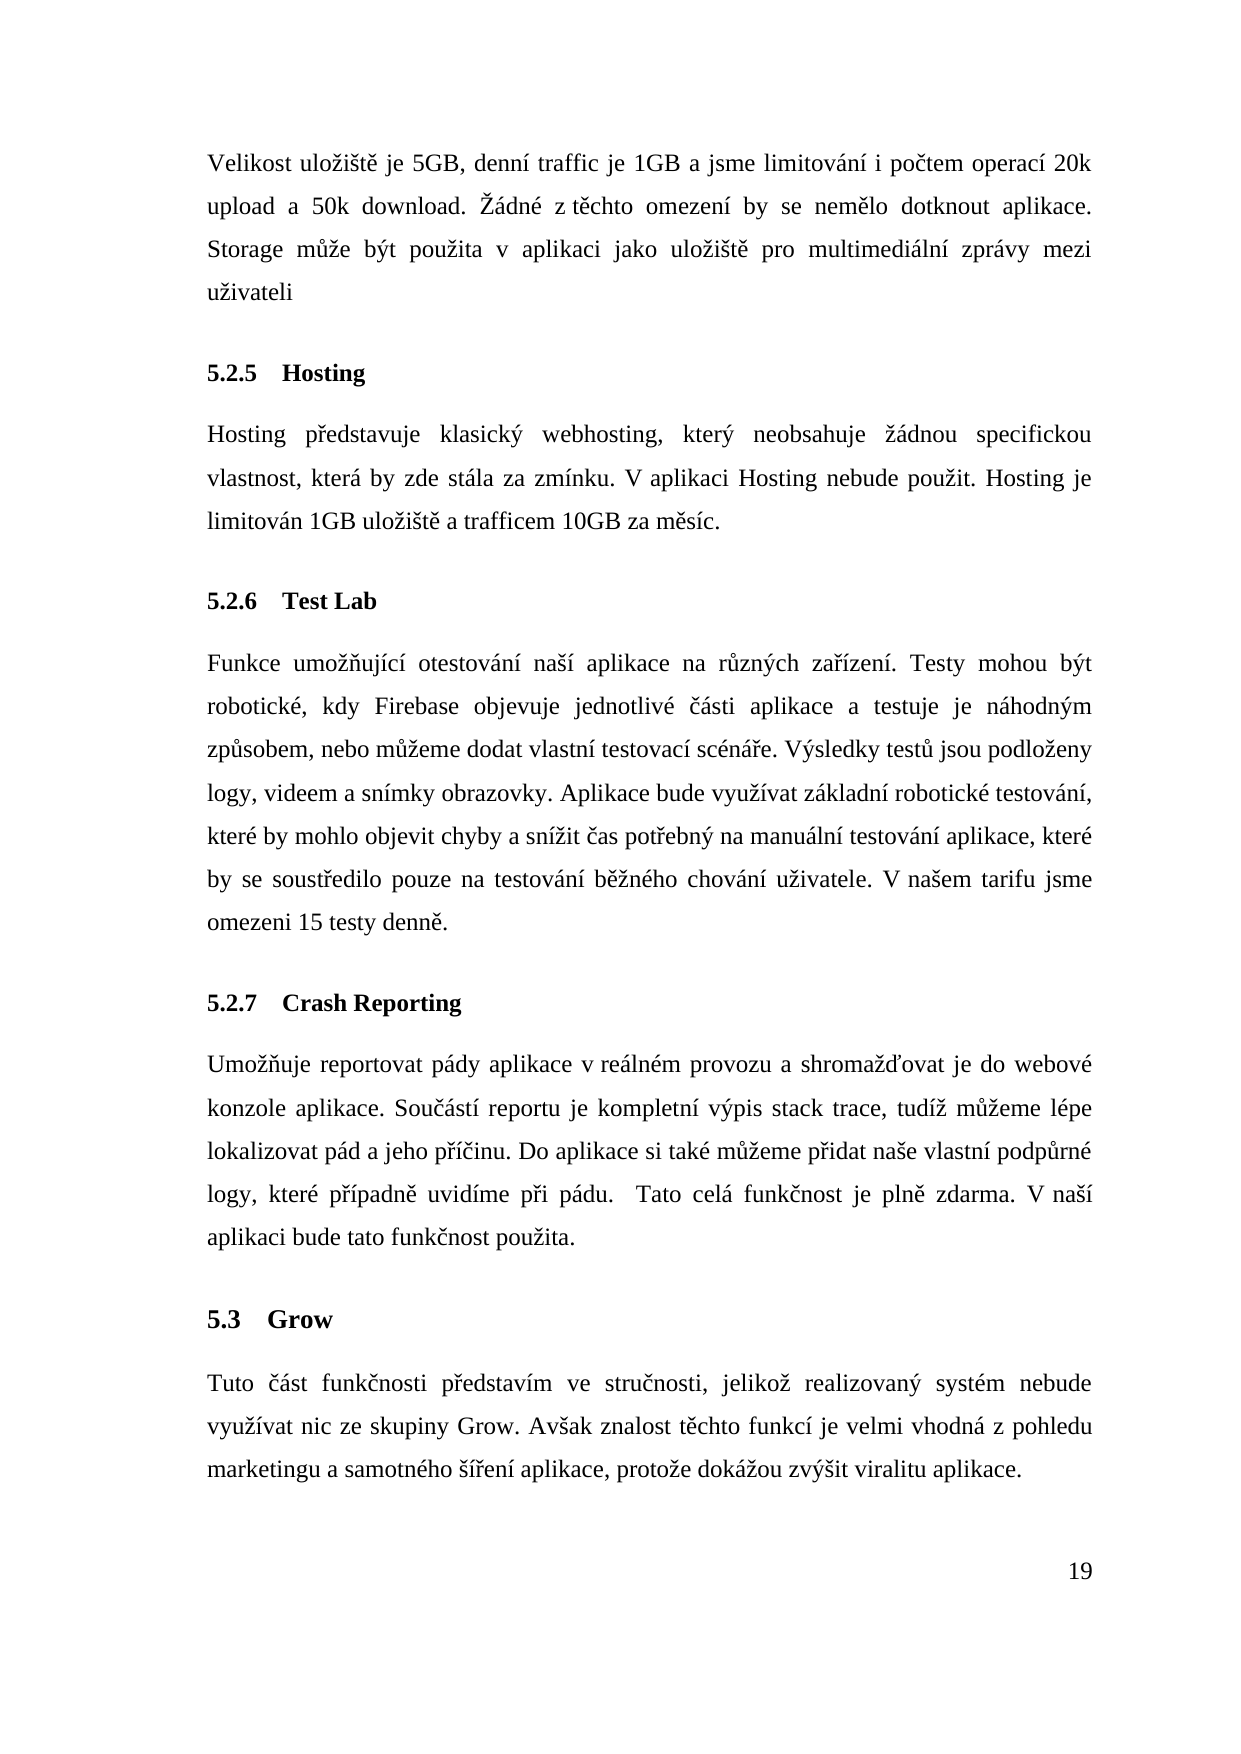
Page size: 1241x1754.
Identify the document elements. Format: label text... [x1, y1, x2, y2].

text Funkce umožňující otestování naší aplikace na různých zařízení. Testy mohou být robotické, kdy Firebase objevuje jednotlivé části aplikace a testuje je náhodným způsobem, nebo můžeme dodat vlastní testovací scénáře. Výsledky testů jsou podloženy logy, videem a snímky obrazovky. Aplikace bude využívat základní robotické testování, které by mohlo objevit chyby a snížit čas potřebný na manuální testování aplikace, které by se soustředilo pouze na testování běžného chování uživatele. V našem tarifu jsme omezeni 15 testy denně. [207, 648, 1092, 936]
subtitle Grow [207, 1303, 1092, 1334]
text Umožňuje reportovat pády aplikace v reálném provozu a shromažďovat je do webové konzole aplikace. Součástí reportu je kompletní výpis stack trace, tudíž můžeme lépe lokalizovat pád a jeho příčinu. Do aplikace si také můžeme přidat naše vlastní podpůrné logy, které případně uvidíme při pádu. Tato celá funkčnost je plně zdarma. V naší aplikaci bude tato funkčnost použita. [207, 1049, 1092, 1251]
subtitle Hosting [207, 358, 1092, 386]
text Velikost uložiště je 5GB, denní traffic je 1GB a jsme limitování i počtem operací 20k upload a 50k download. Žádné z těchto omezení by se nemělo dotknout aplikace. Storage může být použita v aplikaci jako uložiště pro multimediální zprávy mezi uživateli [207, 148, 1092, 306]
text Hosting představuje klasický webhosting, který neobsahuje žádnou specifickou vlastnost, která by zde stála za zmínku. V aplikaci Hosting nebude použit. Hosting je limitován 1GB uložiště a trafficem 10GB za měsíc. [207, 419, 1092, 534]
subtitle Test Lab [207, 586, 1092, 615]
text Tuto část funkčnosti představím ve stručnosti, jelikož realizovaný systém nebude využívat nic ze skupiny Grow. Avšak znalost těchto funkcí je velmi vhodná z pohledu marketingu a samotného šíření aplikace, protože dokážou zvýšit viralitu aplikace. [207, 1368, 1092, 1483]
subtitle Crash Reporting [207, 988, 1092, 1016]
